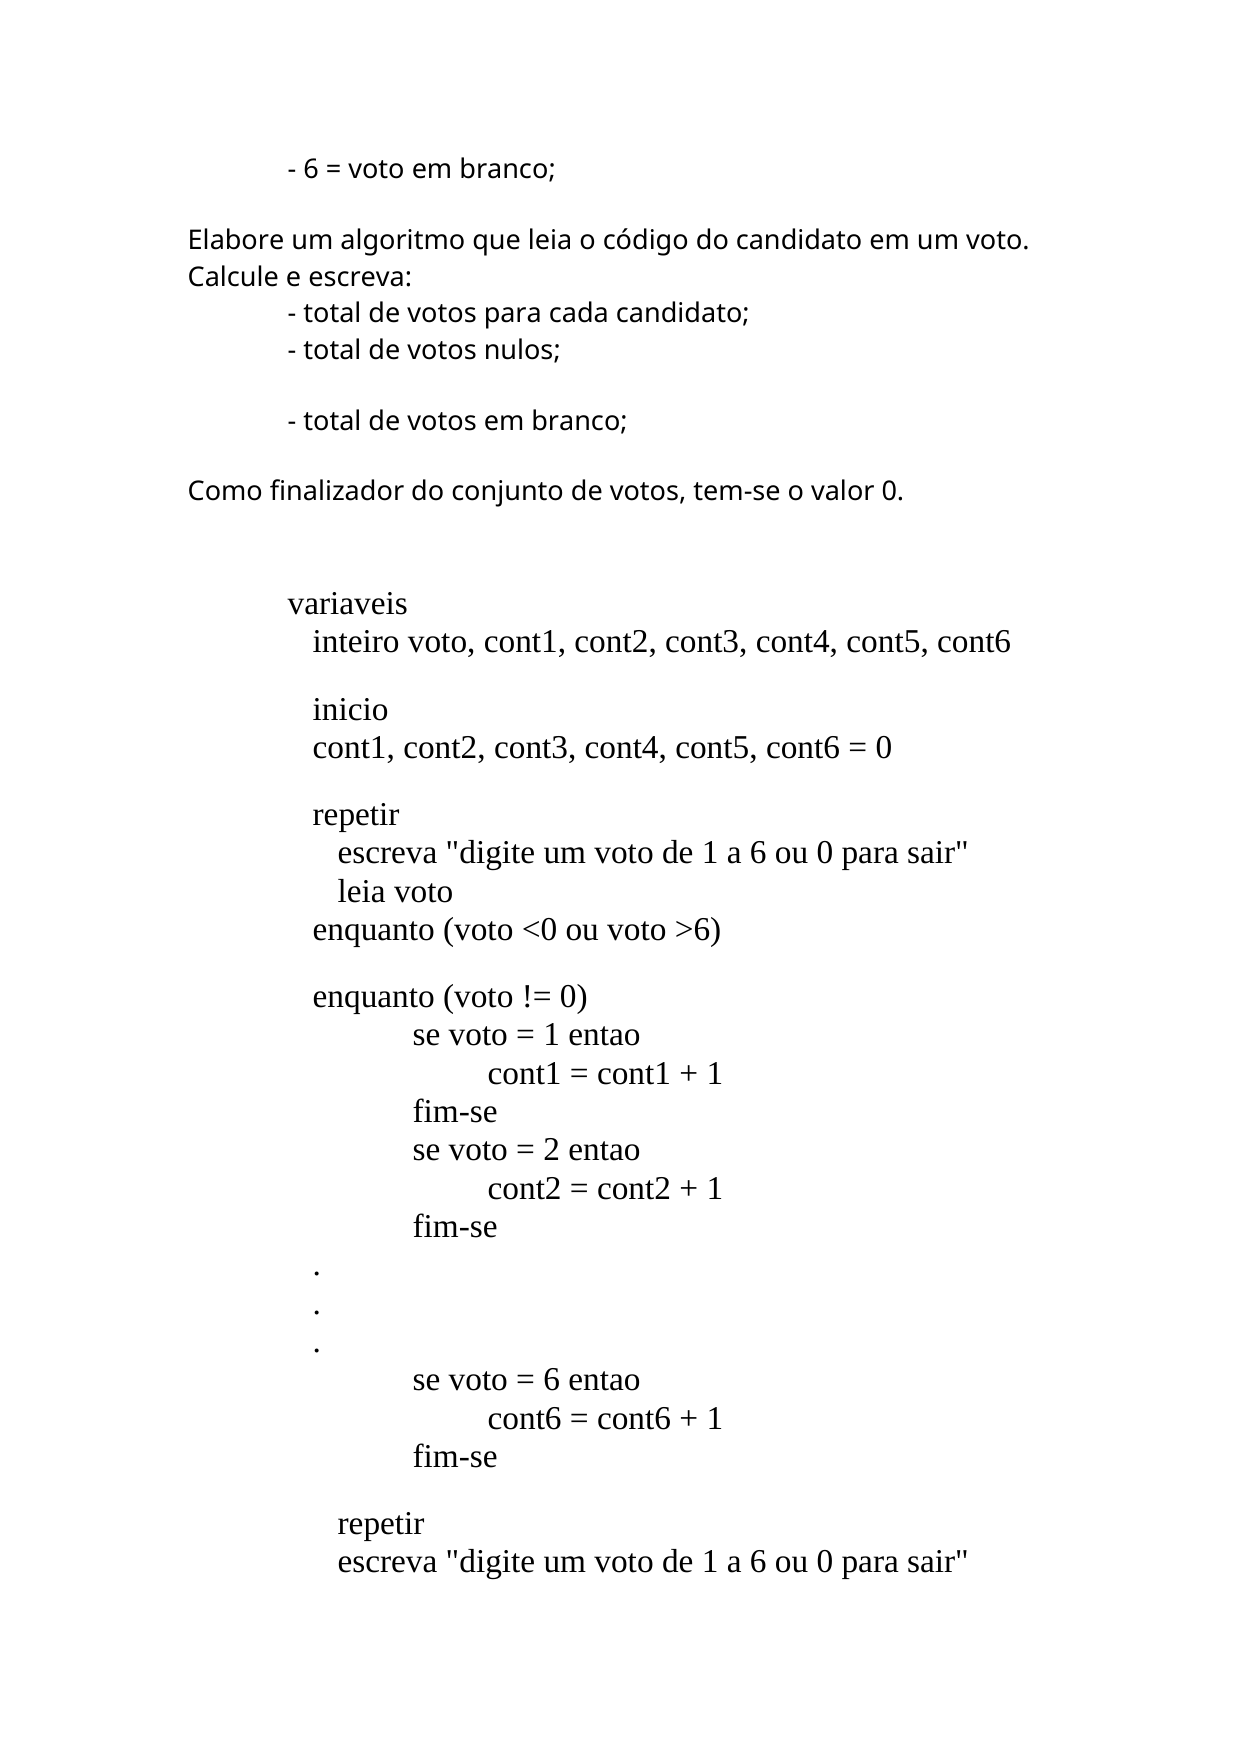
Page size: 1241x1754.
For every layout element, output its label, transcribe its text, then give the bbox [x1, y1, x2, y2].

text se voto = 2 entao [287, 1129, 1053, 1168]
text cont1, cont2, cont3, cont4, cont5, cont6 = 0 [287, 727, 1053, 765]
text repetir [287, 1503, 1053, 1542]
text fim-se [287, 1436, 1053, 1474]
text inteiro voto, cont1, cont2, cont3, cont4, cont5, cont6 [287, 622, 1053, 660]
text repetir [287, 794, 1053, 832]
text escreva "digite um voto de 1 a 6 ou 0 para sair" [287, 1542, 1053, 1580]
text enquanto (voto <0 ou voto >6) [287, 909, 1053, 947]
text variaveis [287, 583, 1053, 622]
text se voto = 6 entao [287, 1359, 1053, 1398]
text - total de votos em branco; [287, 401, 1053, 438]
text fim-se [287, 1091, 1053, 1129]
text . [287, 1321, 1053, 1359]
text se voto = 1 entao [287, 1014, 1053, 1053]
text fim-se [287, 1206, 1053, 1244]
text escreva "digite um voto de 1 a 6 ou 0 para sair" [287, 832, 1053, 871]
text cont1 = cont1 + 1 [287, 1053, 1053, 1091]
text cont2 = cont2 + 1 [287, 1168, 1053, 1206]
text inicio [287, 689, 1053, 727]
text enquanto (voto != 0) [287, 976, 1053, 1014]
text Como finalizador do conjunto de votos, tem-se o valor 0. [187, 471, 1053, 508]
text Elabore um algoritmo que leia o código do candidato em um voto. Calcule e escreva: [187, 220, 1053, 294]
text leia voto [287, 871, 1053, 909]
text . [287, 1244, 1053, 1283]
text . [287, 1283, 1053, 1321]
text - total de votos nulos; [287, 331, 1053, 368]
text cont6 = cont6 + 1 [287, 1398, 1053, 1436]
text - 6 = voto em branco; [287, 150, 1053, 187]
text - total de votos para cada candidato; [287, 294, 1053, 331]
